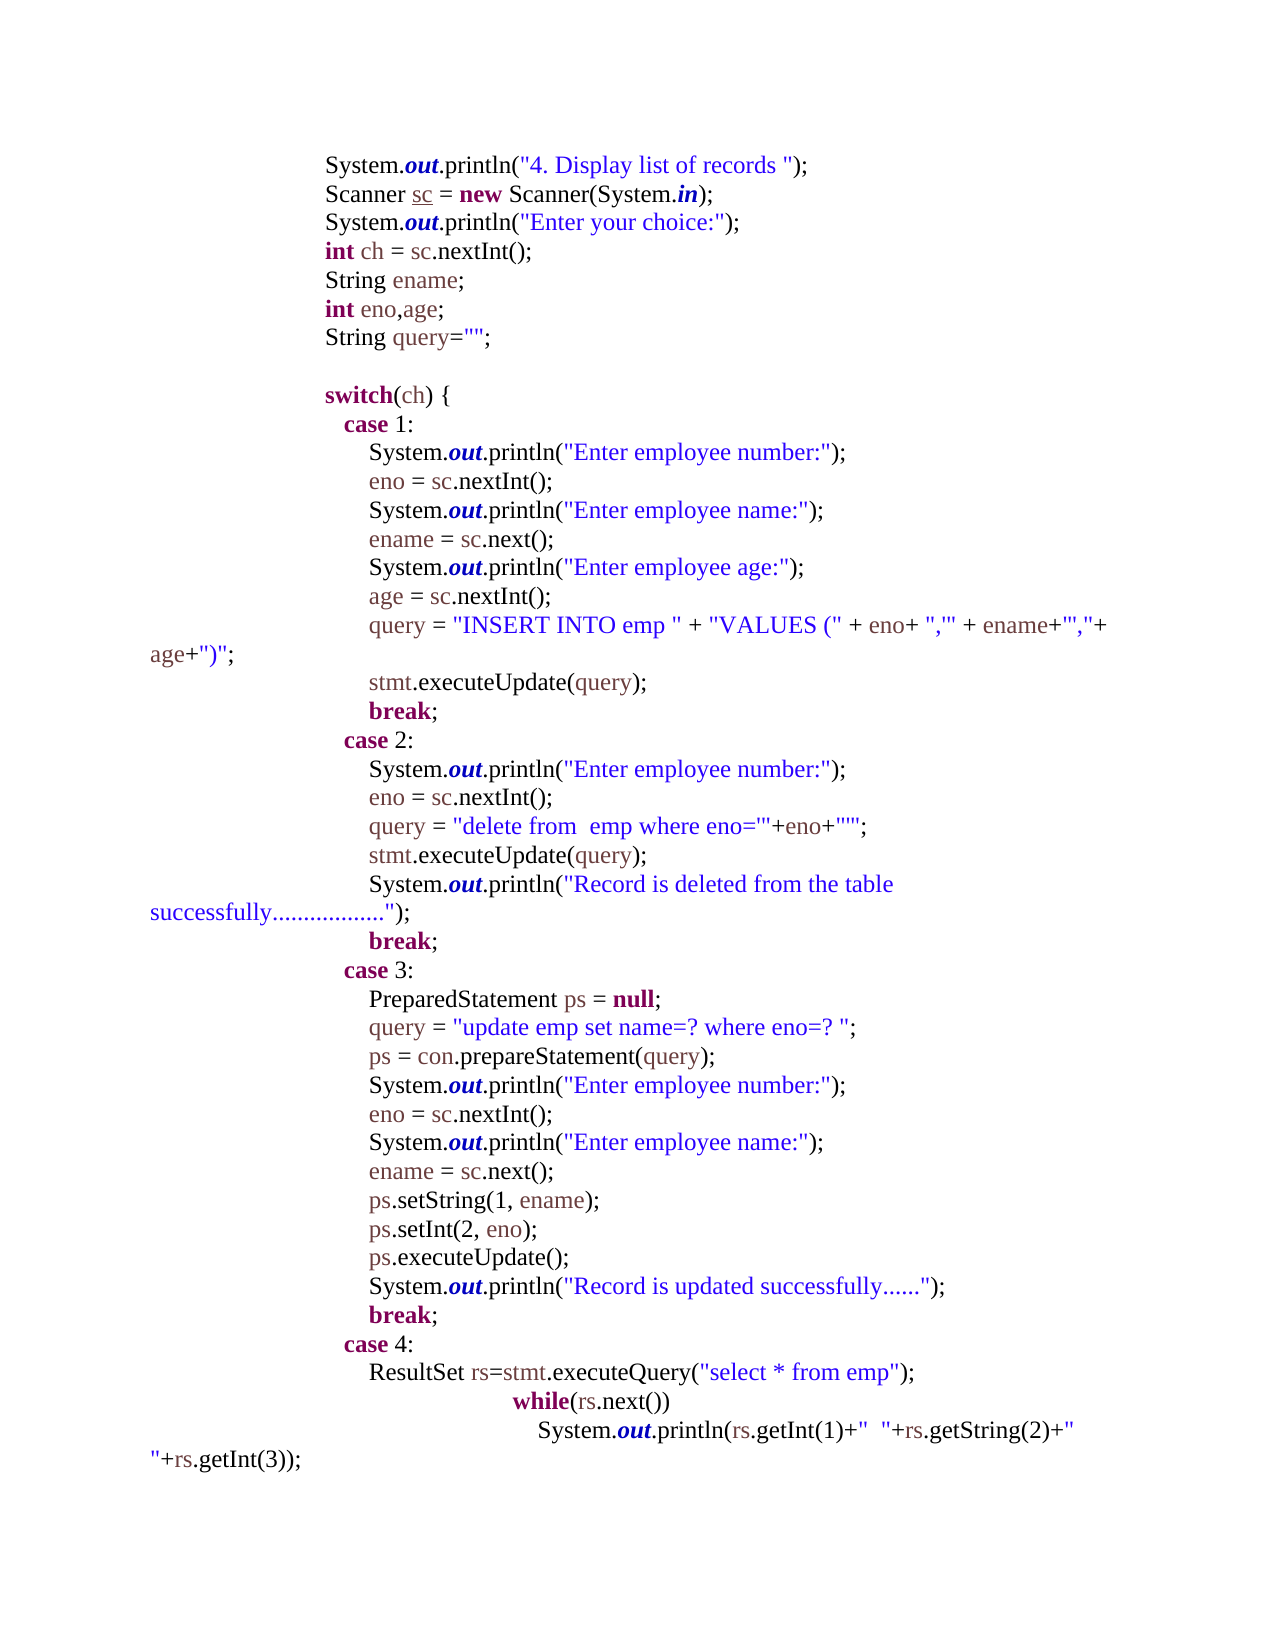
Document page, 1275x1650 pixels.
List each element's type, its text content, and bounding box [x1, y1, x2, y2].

text System.out.println(rs.getInt(1)+" "+rs.getString(2)+" "+rs.getInt(3)); [150, 1415, 1125, 1472]
text System.out.println("Enter your choice:"); [150, 207, 1125, 236]
text case 1: [150, 409, 1125, 437]
text query = "update emp set name=? where eno=? "; [150, 1012, 1125, 1041]
text ps.setString(1, ename); [150, 1185, 1125, 1214]
text System.out.println("Enter employee number:"); [150, 1070, 1125, 1099]
text ResultSet rs=stmt.executeQuery("select * from emp"); [150, 1357, 1125, 1386]
text ename = sc.next(); [150, 524, 1125, 552]
text stmt.executeUpdate(query); [150, 667, 1125, 696]
text case 4: [150, 1329, 1125, 1357]
text System.out.println("Enter employee number:"); [150, 754, 1125, 782]
text System.out.println("Enter employee name:"); [150, 1127, 1125, 1156]
text query = "delete from emp where eno='"+eno+"'"; [150, 811, 1125, 840]
text System.out.println("Record is deleted from the table successfully.................."); [150, 869, 1125, 926]
text System.out.println("Enter employee age:"); [150, 552, 1125, 581]
text eno = sc.nextInt(); [150, 782, 1125, 811]
text eno = sc.nextInt(); [150, 466, 1125, 495]
text Scanner sc = new Scanner(System.in); [150, 179, 1125, 207]
text while(rs.next()) [150, 1386, 1125, 1415]
text System.out.println("Record is updated successfully......"); [150, 1271, 1125, 1300]
text String ename; [150, 265, 1125, 294]
text ename = sc.next(); [150, 1156, 1125, 1185]
text ps.executeUpdate(); [150, 1242, 1125, 1271]
text ps.setInt(2, eno); [150, 1214, 1125, 1242]
text case 2: [150, 725, 1125, 754]
text switch(ch) { [150, 380, 1125, 409]
text stmt.executeUpdate(query); [150, 840, 1125, 869]
text eno = sc.nextInt(); [150, 1099, 1125, 1127]
text break; [150, 926, 1125, 955]
text ps = con.prepareStatement(query); [150, 1041, 1125, 1070]
text int ch = sc.nextInt(); [150, 236, 1125, 265]
text System.out.println("4. Display list of records "); [150, 150, 1125, 179]
text case 3: [150, 955, 1125, 984]
text System.out.println("Enter employee number:"); [150, 437, 1125, 466]
text String query=""; [150, 322, 1125, 351]
text break; [150, 1300, 1125, 1329]
text break; [150, 696, 1125, 725]
text PreparedStatement ps = null; [150, 984, 1125, 1012]
text age = sc.nextInt(); [150, 581, 1125, 610]
text System.out.println("Enter employee name:"); [150, 495, 1125, 524]
text query = "INSERT INTO emp " + "VALUES (" + eno+ ",'" + ename+"',"+ age+")"; [150, 610, 1125, 667]
text int eno,age; [150, 294, 1125, 322]
